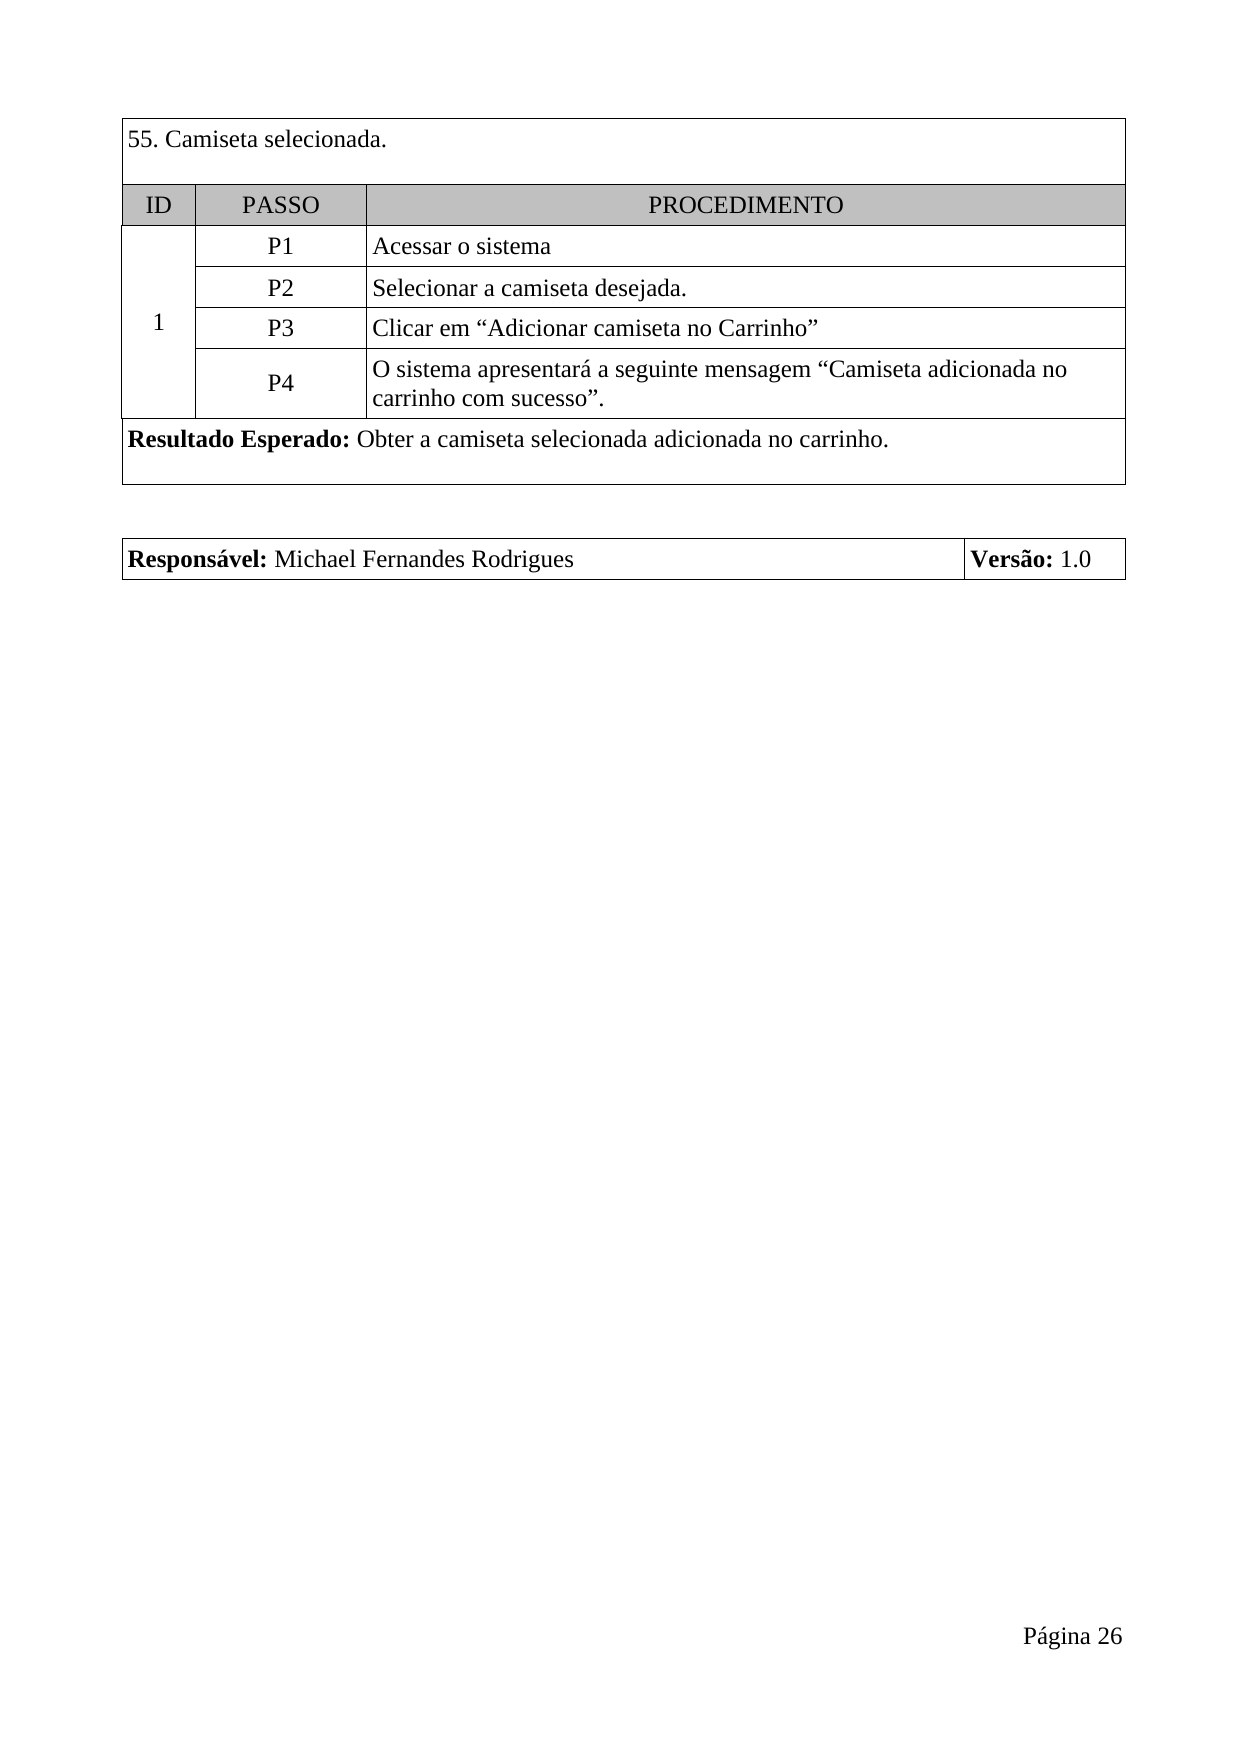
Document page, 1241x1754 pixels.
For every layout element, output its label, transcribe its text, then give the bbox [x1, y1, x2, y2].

table_cell 1 [122, 226, 195, 417]
table_cell P3 [196, 308, 366, 348]
table_header Responsável: Michael Fernandes Rodrigues [123, 539, 964, 579]
table_header Versão: 1.0 [965, 539, 1125, 579]
table_cell P4 [196, 349, 366, 417]
table_cell Resultado Esperado: Obter a camiseta selecionada adicionada no carrinho. [123, 419, 1125, 484]
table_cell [123, 119, 1125, 184]
table_cell P1 [196, 226, 366, 266]
table_cell ID [123, 185, 195, 225]
table_cell Acessar o sistema [367, 226, 1125, 266]
table_cell P2 [196, 267, 366, 307]
table_cell PROCEDIMENTO [367, 185, 1125, 225]
table_cell O sistema apresentará a seguinte mensagem “Camiseta adicionada no carrinho com sucesso”. [367, 349, 1125, 417]
table_cell PASSO [196, 185, 366, 225]
table_cell Selecionar a camiseta desejada. [367, 267, 1125, 307]
table_cell Clicar em “Adicionar camiseta no Carrinho” [367, 308, 1125, 348]
